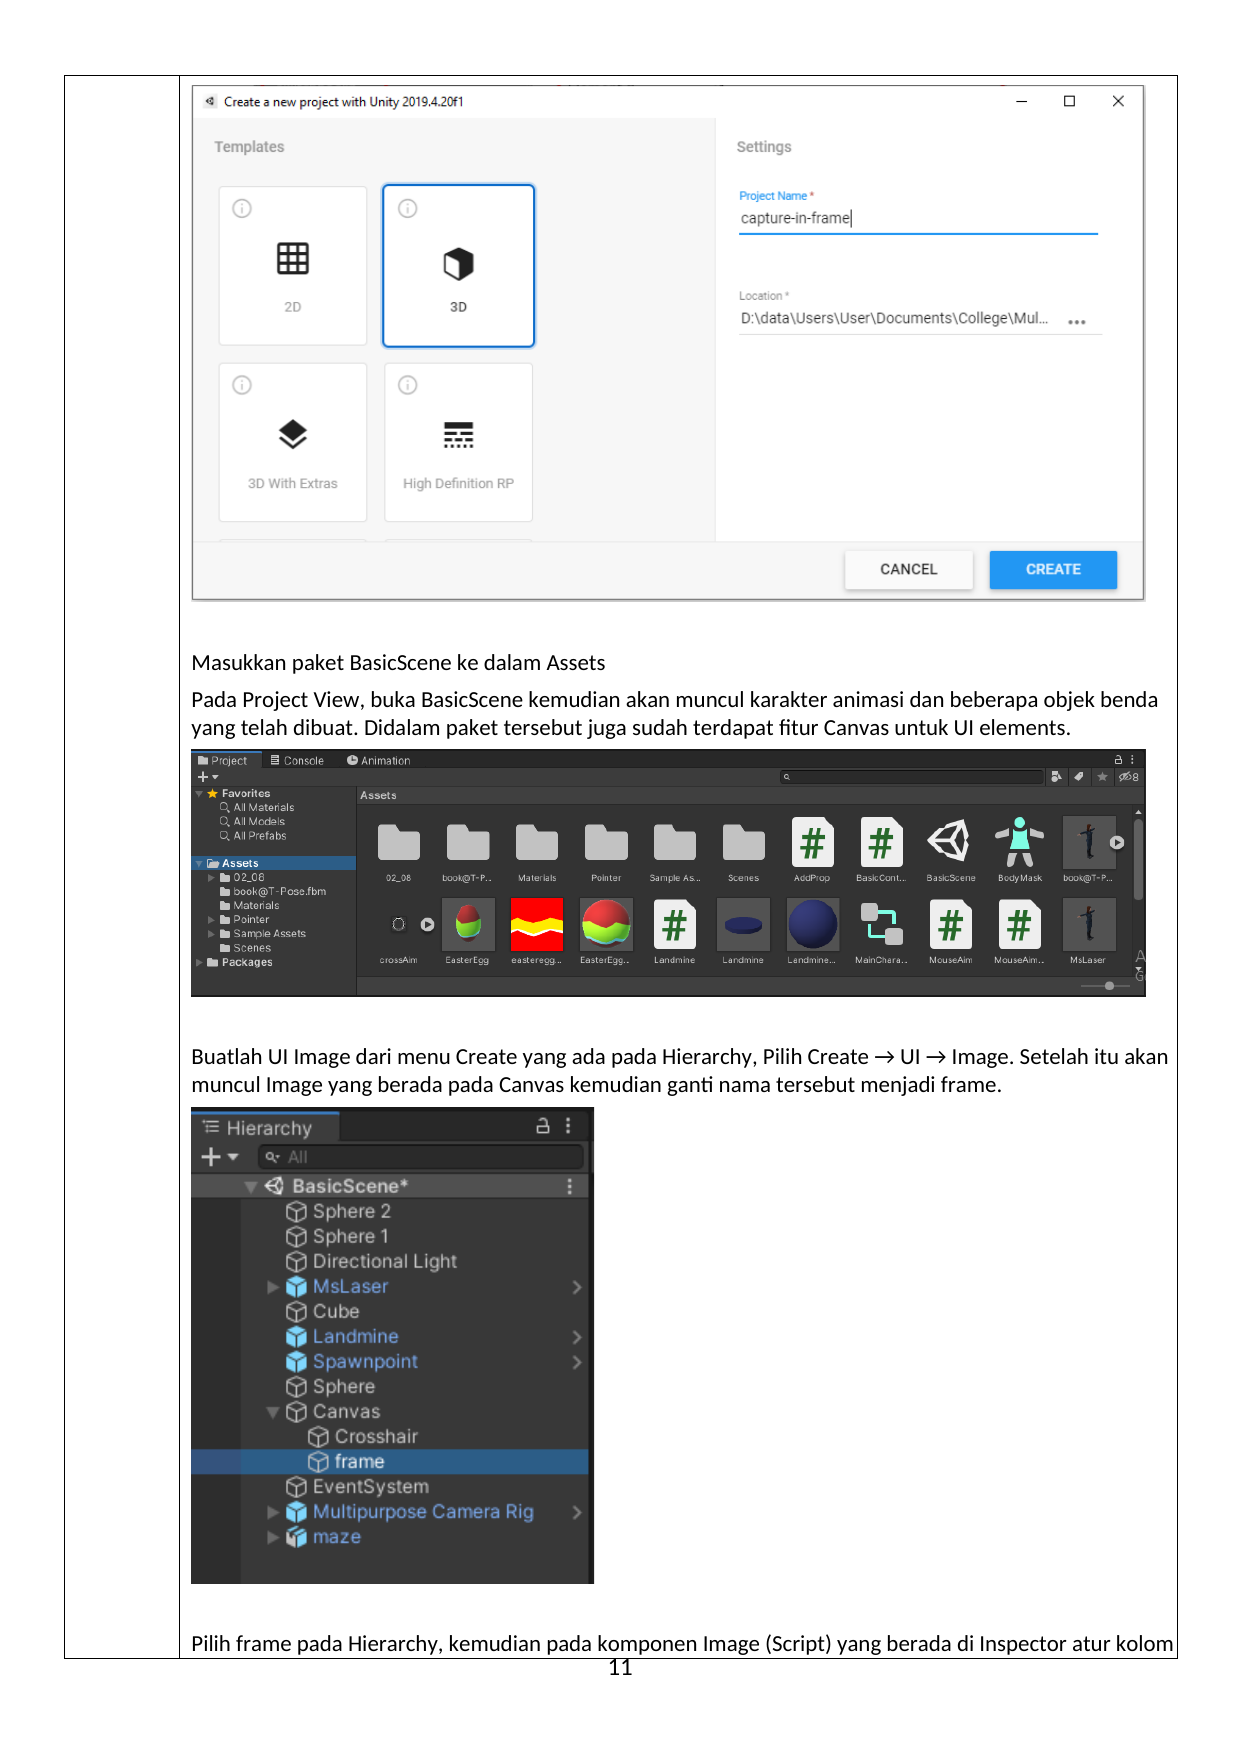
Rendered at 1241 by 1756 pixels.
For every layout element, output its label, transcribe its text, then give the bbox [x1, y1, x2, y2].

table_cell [180, 76, 1177, 1657]
picture [191, 1107, 595, 1584]
picture [191, 85, 1146, 602]
picture [191, 749, 1146, 997]
table_cell 1 [65, 76, 179, 1657]
